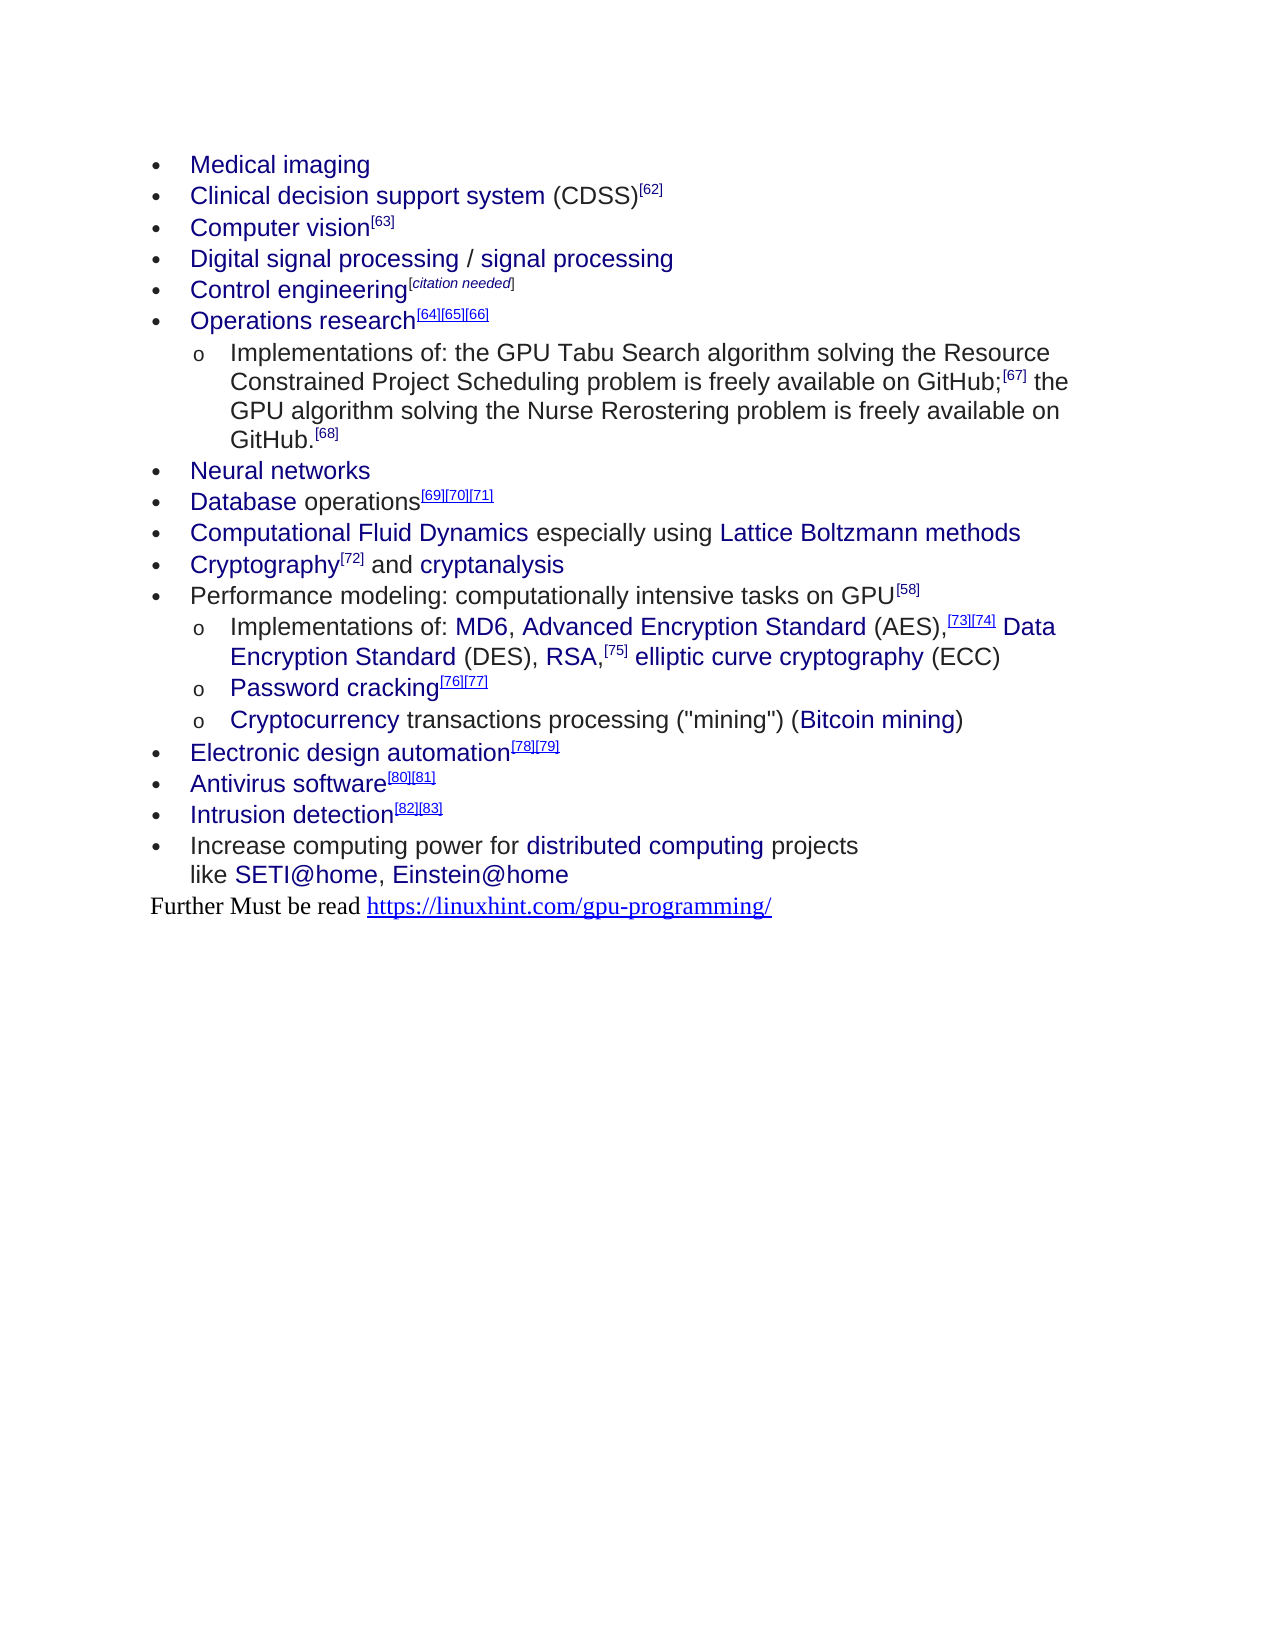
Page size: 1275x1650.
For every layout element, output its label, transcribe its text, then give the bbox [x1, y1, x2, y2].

list Database operations[69][70][71] [152, 487, 1125, 516]
list Control engineering[citation needed] [152, 275, 1125, 304]
list Computer vision[63] [152, 212, 1125, 241]
list Performance modeling: computationally intensive tasks on GPU[58] [152, 581, 1125, 610]
list Electronic design automation[78][79] [152, 737, 1125, 766]
list Implementations of: the GPU Tabu Search algorithm solving the Resource Constrained Project Scheduling problem is freely available on GitHub;[67] the GPU algorithm solving the Nurse Rerostering problem is freely available on GitHub.[68] [192, 337, 1125, 453]
text Further Must be read https://linuxhint.com/gpu-programming/ [150, 891, 1125, 920]
list Password cracking[76][77] [192, 673, 1125, 703]
list Clinical decision support system (CDSS)[62] [152, 181, 1125, 210]
list Digital signal processing / signal processing [152, 244, 1125, 272]
list Intrusion detection[82][83] [152, 800, 1125, 829]
list Cryptography[72] and cryptanalysis [152, 550, 1125, 578]
list Cryptocurrency transactions processing ("mining") (Bitcoin mining) [192, 705, 1125, 735]
list Neural networks [152, 456, 1125, 485]
list Implementations of: MD6, Advanced Encryption Standard (AES),[73][74] Data Encryption Standard (DES), RSA,[75] elliptic curve cryptography (ECC) [192, 612, 1125, 671]
list Medical imaging [152, 150, 1125, 179]
list Antivirus software[80][81] [152, 769, 1125, 797]
list Increase computing power for distributed computing projects like SETI@home, Einstein@home [152, 831, 1125, 889]
list Operations research[64][65][66] [152, 306, 1125, 335]
list Computational Fluid Dynamics especially using Lattice Boltzmann methods [152, 518, 1125, 547]
